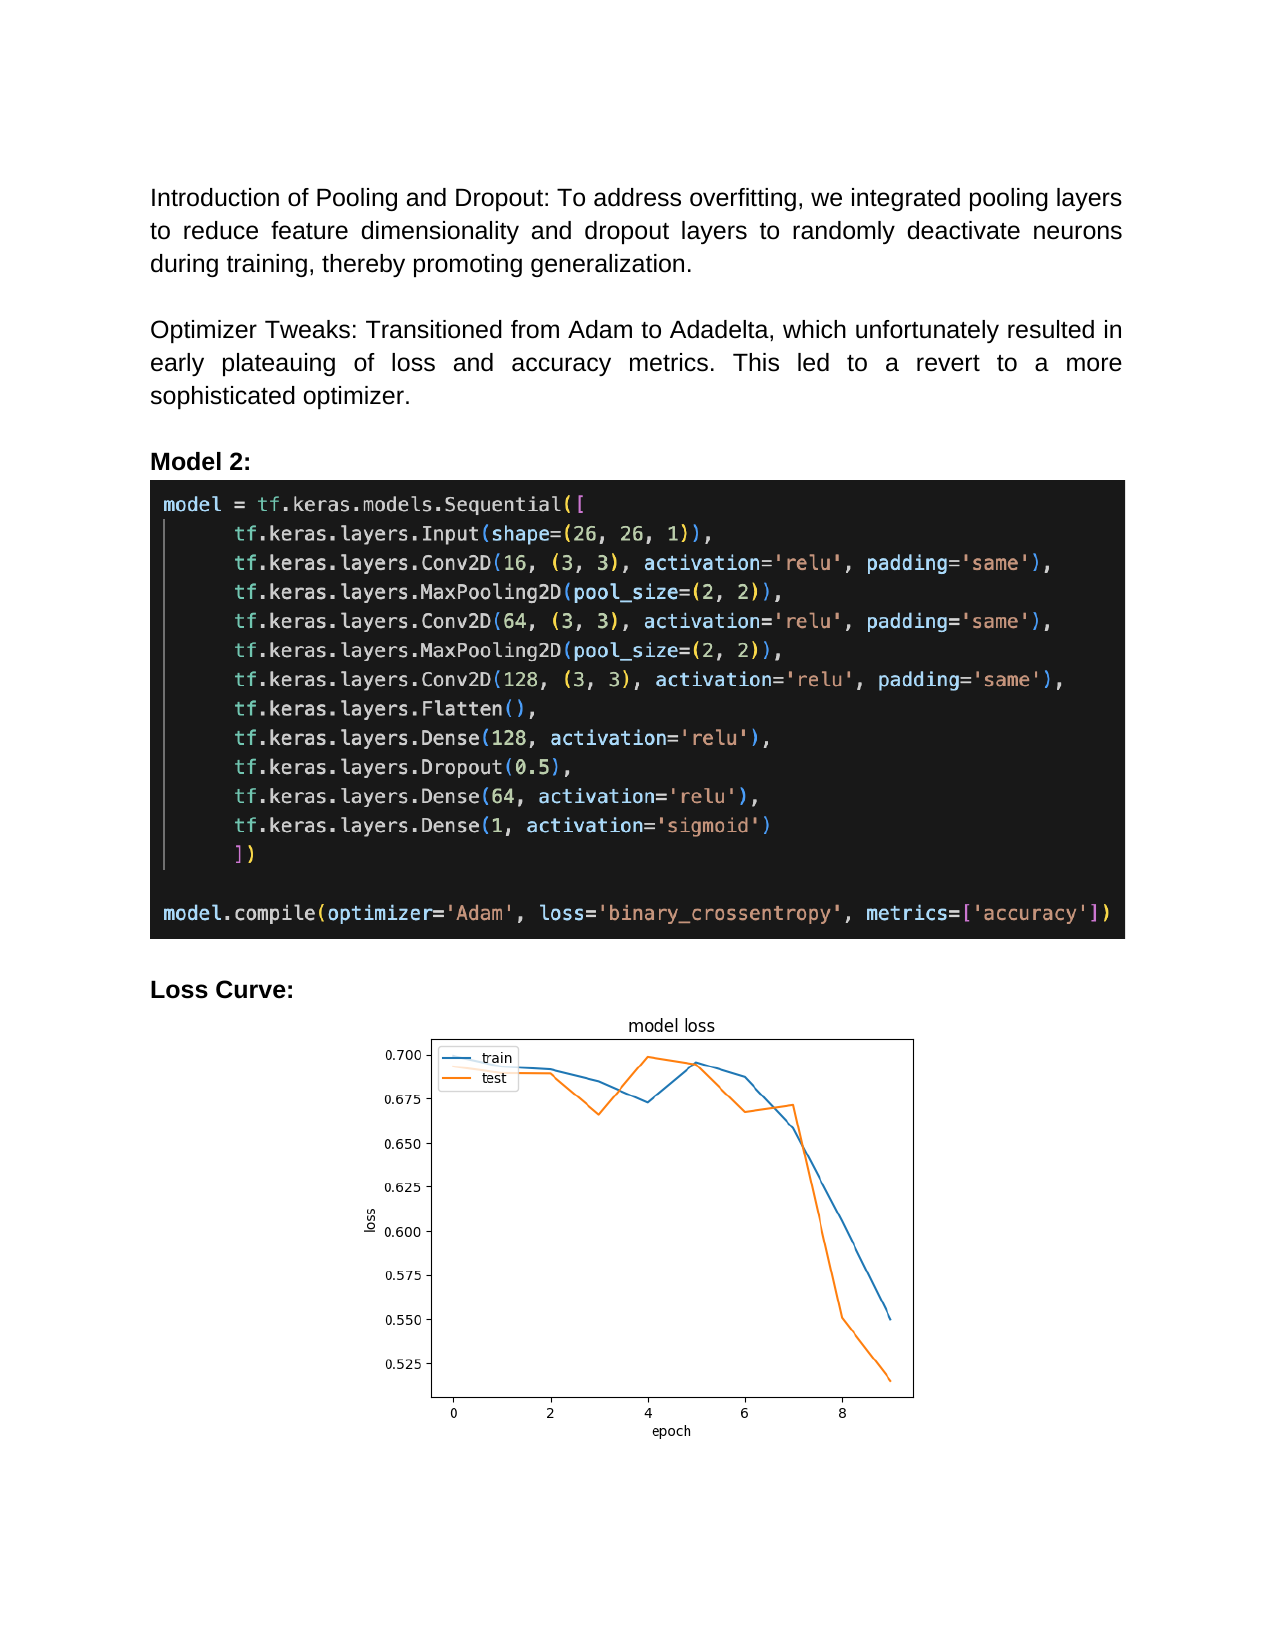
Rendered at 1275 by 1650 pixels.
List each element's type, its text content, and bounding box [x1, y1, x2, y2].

picture [150, 480, 1125, 939]
text Model 2: [150, 447, 1125, 476]
text Introduction of Pooling and Dropout: To address overfitting, we integrated pooling layers to reduce feature dimensionality and dropout layers to randomly deactivate neurons during training, thereby promoting generalization. [150, 183, 1125, 278]
picture [354, 1008, 921, 1448]
text Optimizer Tweaks: Transitioned from Adam to Adadelta, which unfortunately resulted in early plateauing of loss and accuracy metrics. This led to a revert to a more sophisticated optimizer. [150, 315, 1125, 410]
text Loss Curve: [150, 975, 1125, 1004]
